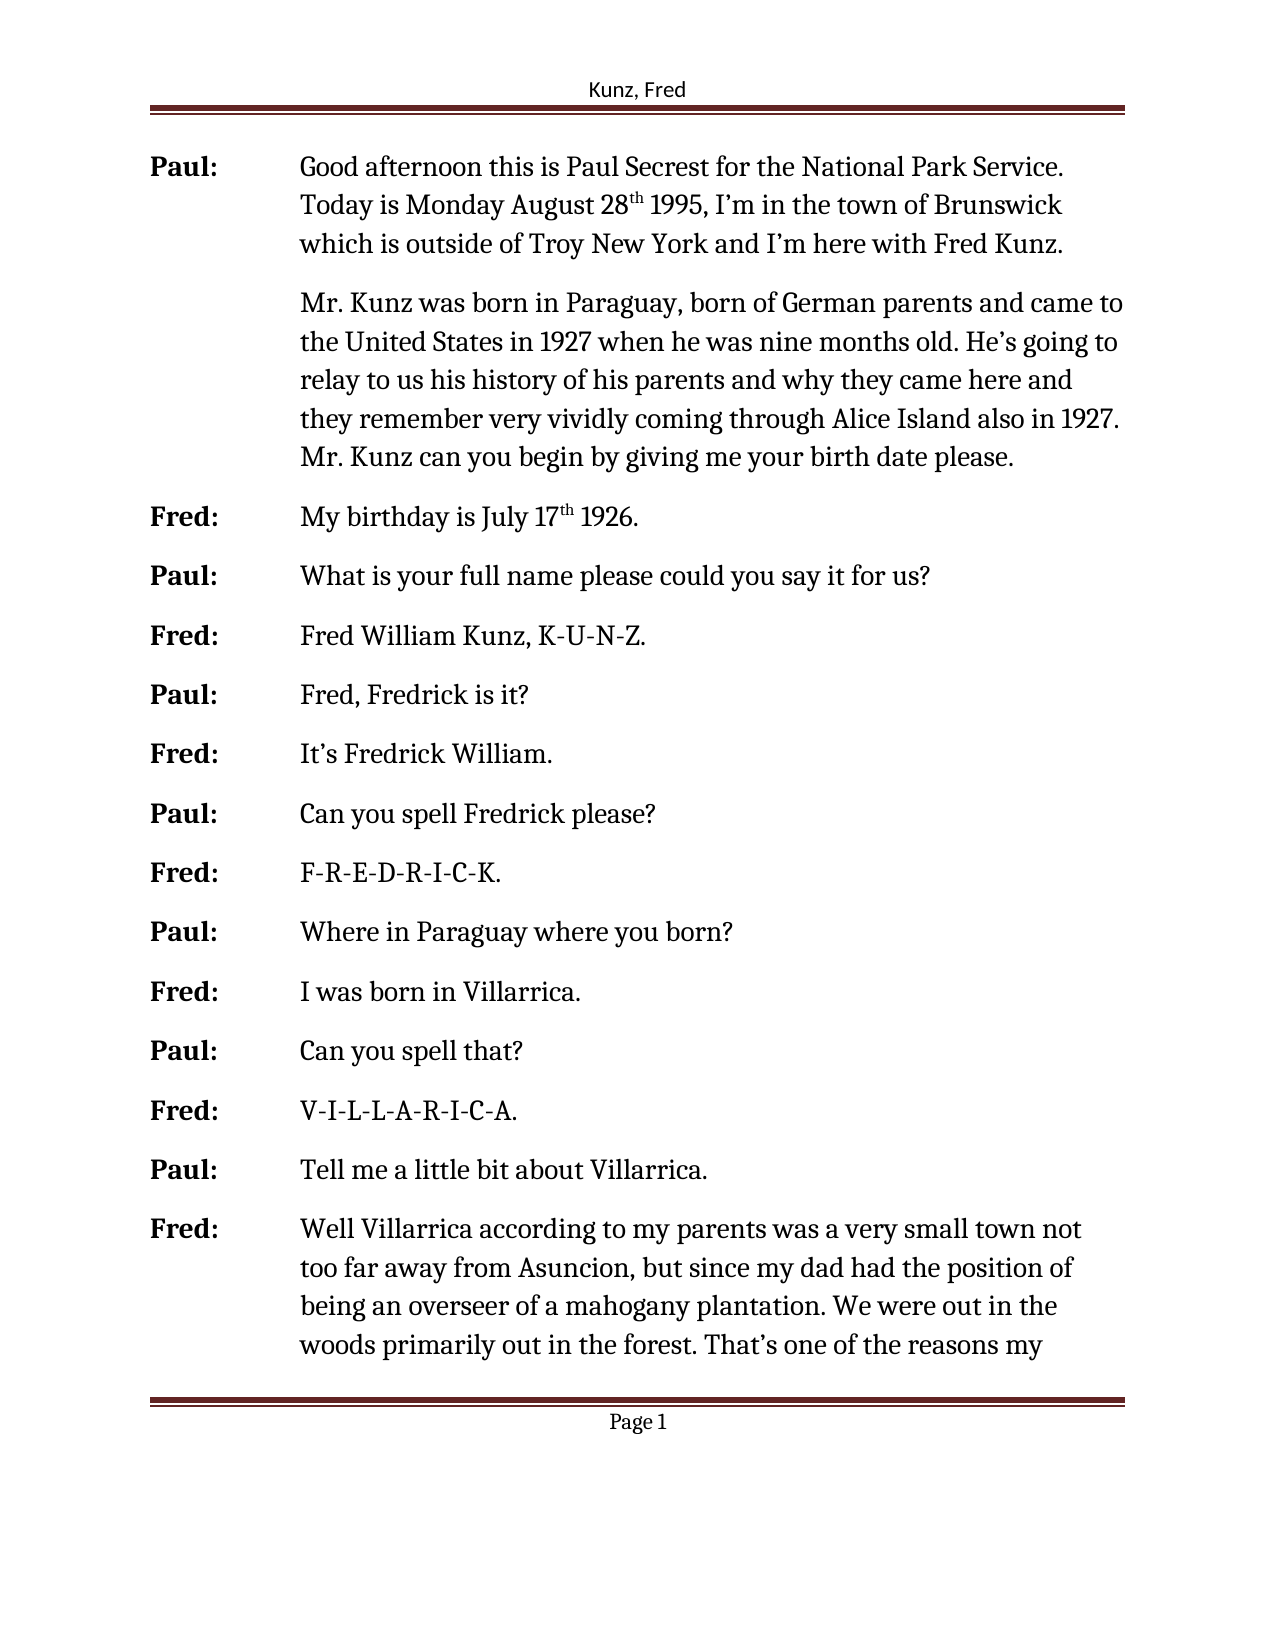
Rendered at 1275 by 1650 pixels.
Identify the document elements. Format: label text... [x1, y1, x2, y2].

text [150, 1212, 1125, 1362]
text Fred: My birthday is July 17th 1926. [150, 500, 1125, 533]
text Fred: V-I-L-L-A-R-I-C-A. [150, 1094, 1125, 1127]
text Fred: F-R-E-D-R-I-C-K. [150, 856, 1125, 890]
text Paul: Can you spell Fredrick please? [150, 797, 1125, 830]
text Fred: I was born in Villarrica. [150, 975, 1125, 1008]
text Paul: What is your full name please could you say it for us? [150, 559, 1125, 593]
text Paul: Can you spell that? [150, 1034, 1125, 1068]
text Paul: Good afternoon this is Paul Secrest for the National Park Service. Today is Monday August 28th 1995, I’m in the town of Brunswick which is outside of Troy New York and I’m here with Fred Kunz. [150, 150, 1125, 261]
text Paul: Where in Paraguay where you born? [150, 916, 1125, 949]
text Paul: Tell me a little bit about Villarrica. [150, 1153, 1125, 1187]
text Paul: Fred, Fredrick is it? [150, 678, 1125, 712]
text Mr. Kunz was born in Paraguay, born of German parents and came to the United States in 1927 when he was nine months old. He’s going to relay to us his history of his parents and why they came here and they remember very vividly coming through Alice Island also in 1927. Mr. Kunz can you begin by giving me your birth date please. [300, 286, 1125, 474]
text Fred: Fred William Kunz, K-U-N-Z. [150, 619, 1125, 652]
text Fred: It’s Fredrick William. [150, 737, 1125, 771]
